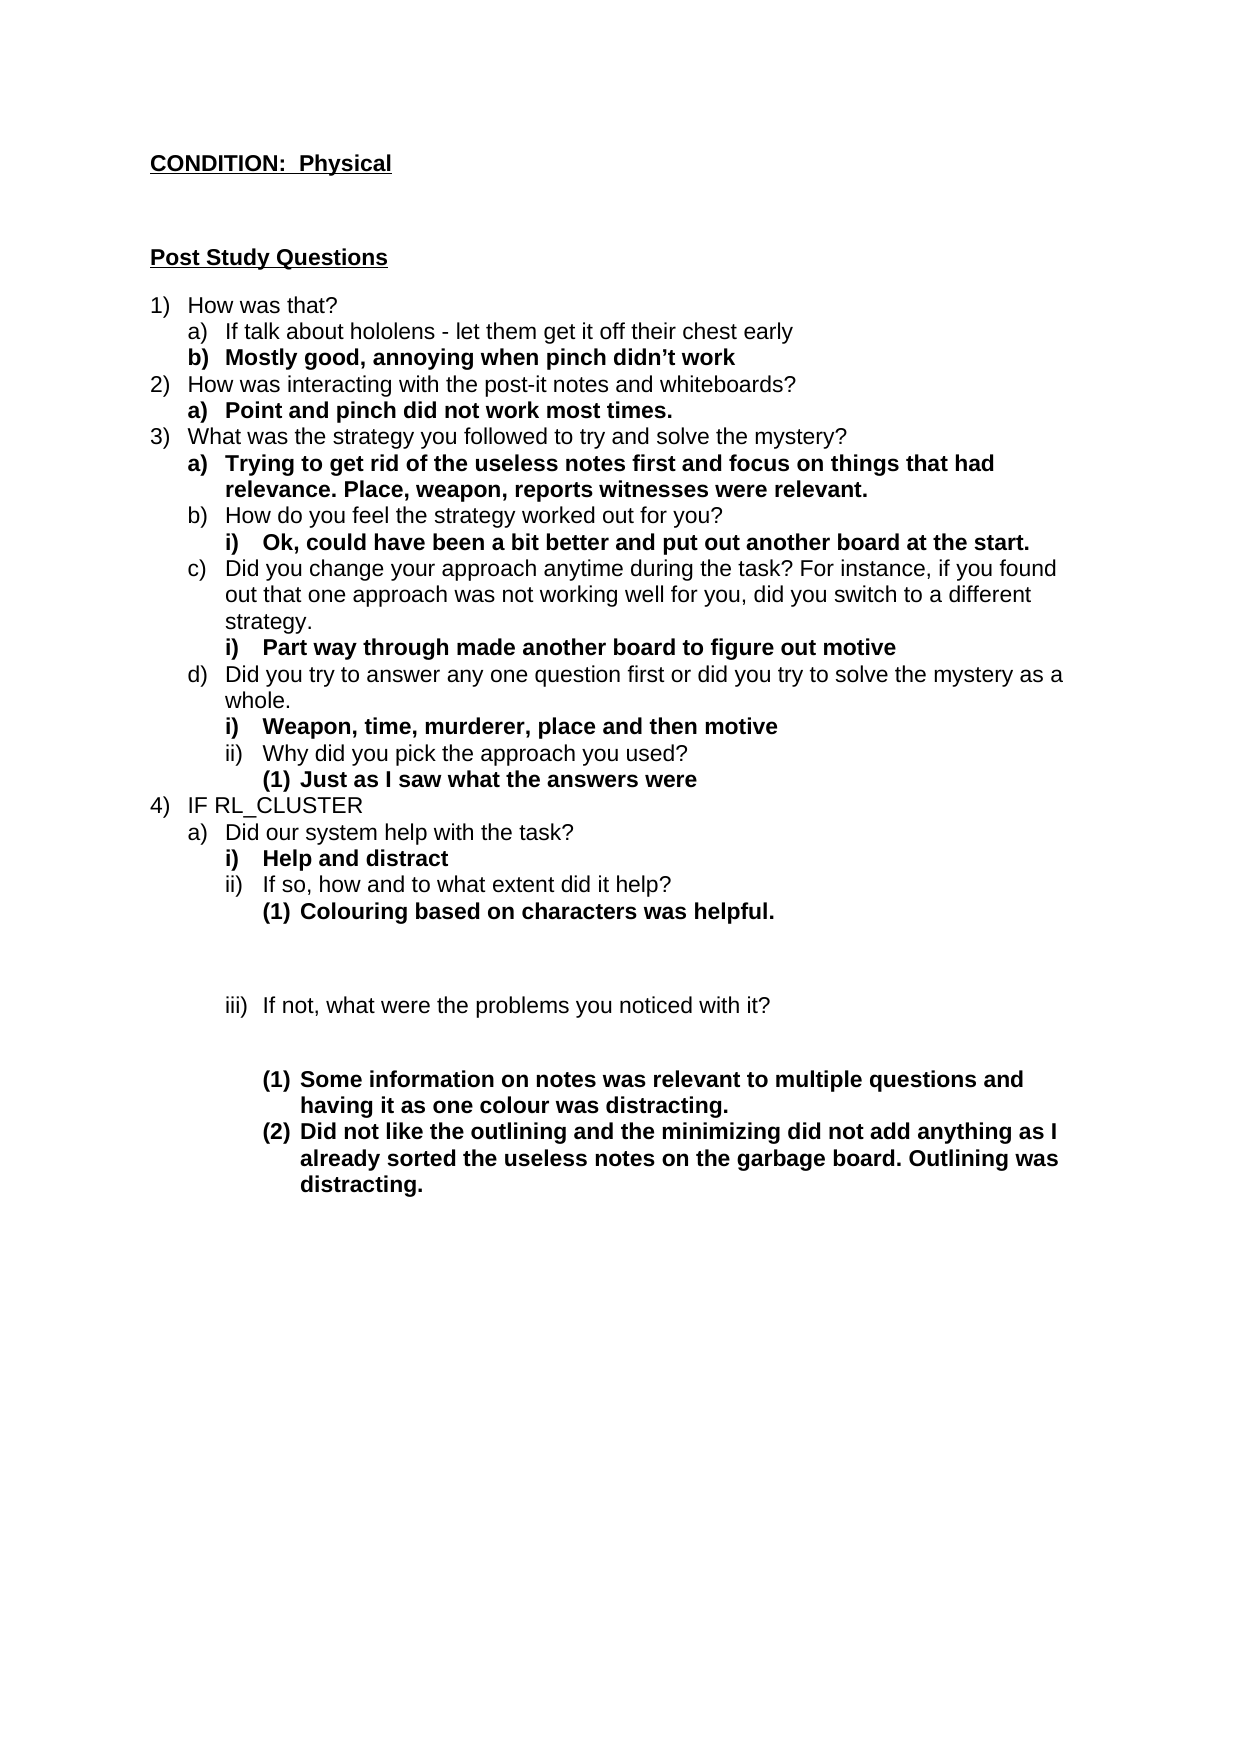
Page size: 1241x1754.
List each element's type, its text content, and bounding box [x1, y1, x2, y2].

list Just as I saw what the answers were [262, 766, 1090, 792]
list How was that? [150, 292, 1090, 318]
list Why did you pick the approach you used? [225, 739, 1090, 766]
list Mostly good, annoying when pinch didn’t work [187, 344, 1090, 371]
text Post Study Questions [150, 244, 1090, 271]
list Did not like the outlining and the minimizing did not add anything as I already sorted the useless notes on the garbage board. Outlining was distracting. [262, 1118, 1090, 1197]
list Ok, could have been a bit better and put out another board at the start. [225, 529, 1090, 555]
list If not, what were the problems you noticed with it? [225, 992, 1090, 1018]
list Part way through made another board to figure out motive [225, 634, 1090, 661]
list Point and pinch did not work most times. [187, 397, 1090, 423]
list Colouring based on characters was helpful. [262, 898, 1090, 924]
list What was the strategy you followed to try and solve the mystery? [150, 423, 1090, 450]
list Did you change your approach anytime during the task? For instance, if you found out that one approach was not working well for you, did you switch to a different strategy. [187, 555, 1090, 634]
list Did our system help with the task? [187, 819, 1090, 845]
list Trying to get rid of the useless notes first and focus on things that had relevance. Place, weapon, reports witnesses were relevant. [187, 450, 1090, 502]
list Help and distract [225, 845, 1090, 871]
list Weapon, time, murderer, place and then motive [225, 713, 1090, 739]
list Some information on notes was relevant to multiple questions and having it as one colour was distracting. [262, 1066, 1090, 1118]
list Did you try to answer any one question first or did you try to solve the mystery as a whole. [187, 661, 1090, 713]
list If so, how and to what extent did it help? [225, 871, 1090, 898]
list How do you feel the strategy worked out for you? [187, 502, 1090, 529]
list IF RL_CLUSTER [150, 792, 1090, 819]
list How was interacting with the post-it notes and whiteboards? [150, 371, 1090, 397]
text CONDITION: Physical [150, 150, 1090, 176]
list If talk about hololens - let them get it off their chest early [187, 318, 1090, 344]
